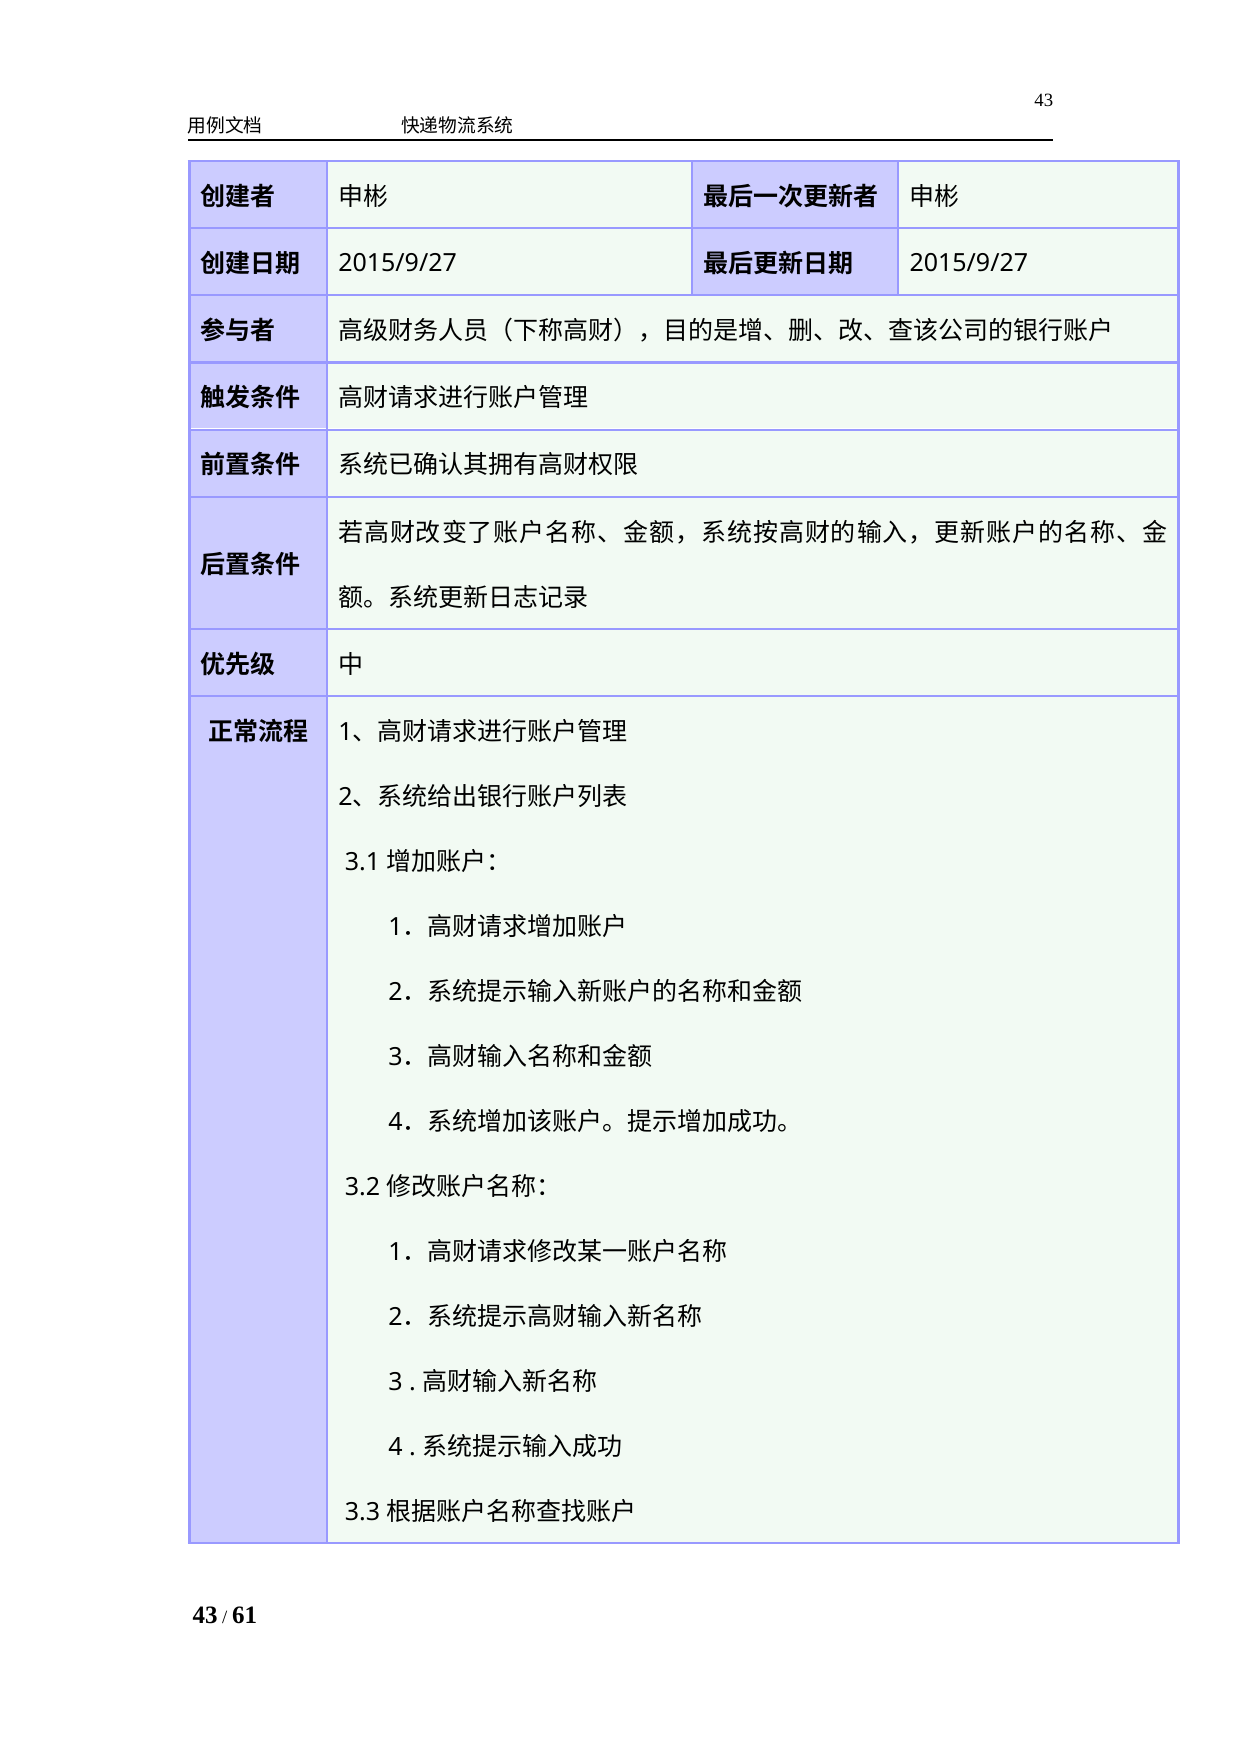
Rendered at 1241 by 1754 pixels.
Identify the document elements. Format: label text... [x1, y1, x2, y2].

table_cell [328, 697, 1177, 1542]
table_cell 触发条件 [191, 364, 326, 428]
table_cell 高级财务人员（下称高财），目的是增、删、改、查该公司的银行账户 [328, 296, 1177, 361]
table_cell 前置条件 [191, 431, 326, 496]
table_cell 后置条件 [191, 498, 326, 628]
table_cell 最后更新日期 [693, 229, 897, 294]
table_cell 中 [328, 630, 1177, 695]
table_cell 高财请求进行账户管理 [328, 364, 1177, 428]
table_cell 创建日期 [191, 229, 326, 294]
table_cell 2015/9/27 [899, 229, 1177, 294]
table_cell 2015/9/27 [328, 229, 691, 294]
table_cell 参与者 [191, 296, 326, 361]
table_cell 申彬 [899, 162, 1177, 227]
table_cell 创建者 [191, 162, 326, 227]
table_cell 优先级 [191, 630, 326, 695]
table_cell 若高财改变了账户名称、金额，系统按高财的输入，更新账户的名称、金额。系统更新日志记录 [328, 498, 1177, 628]
table_cell 正常流程 [191, 697, 326, 1542]
table_cell 最后一次更新者 [693, 162, 897, 227]
table_cell 系统已确认其拥有高财权限 [328, 431, 1177, 496]
table_cell 申彬 [328, 162, 691, 227]
